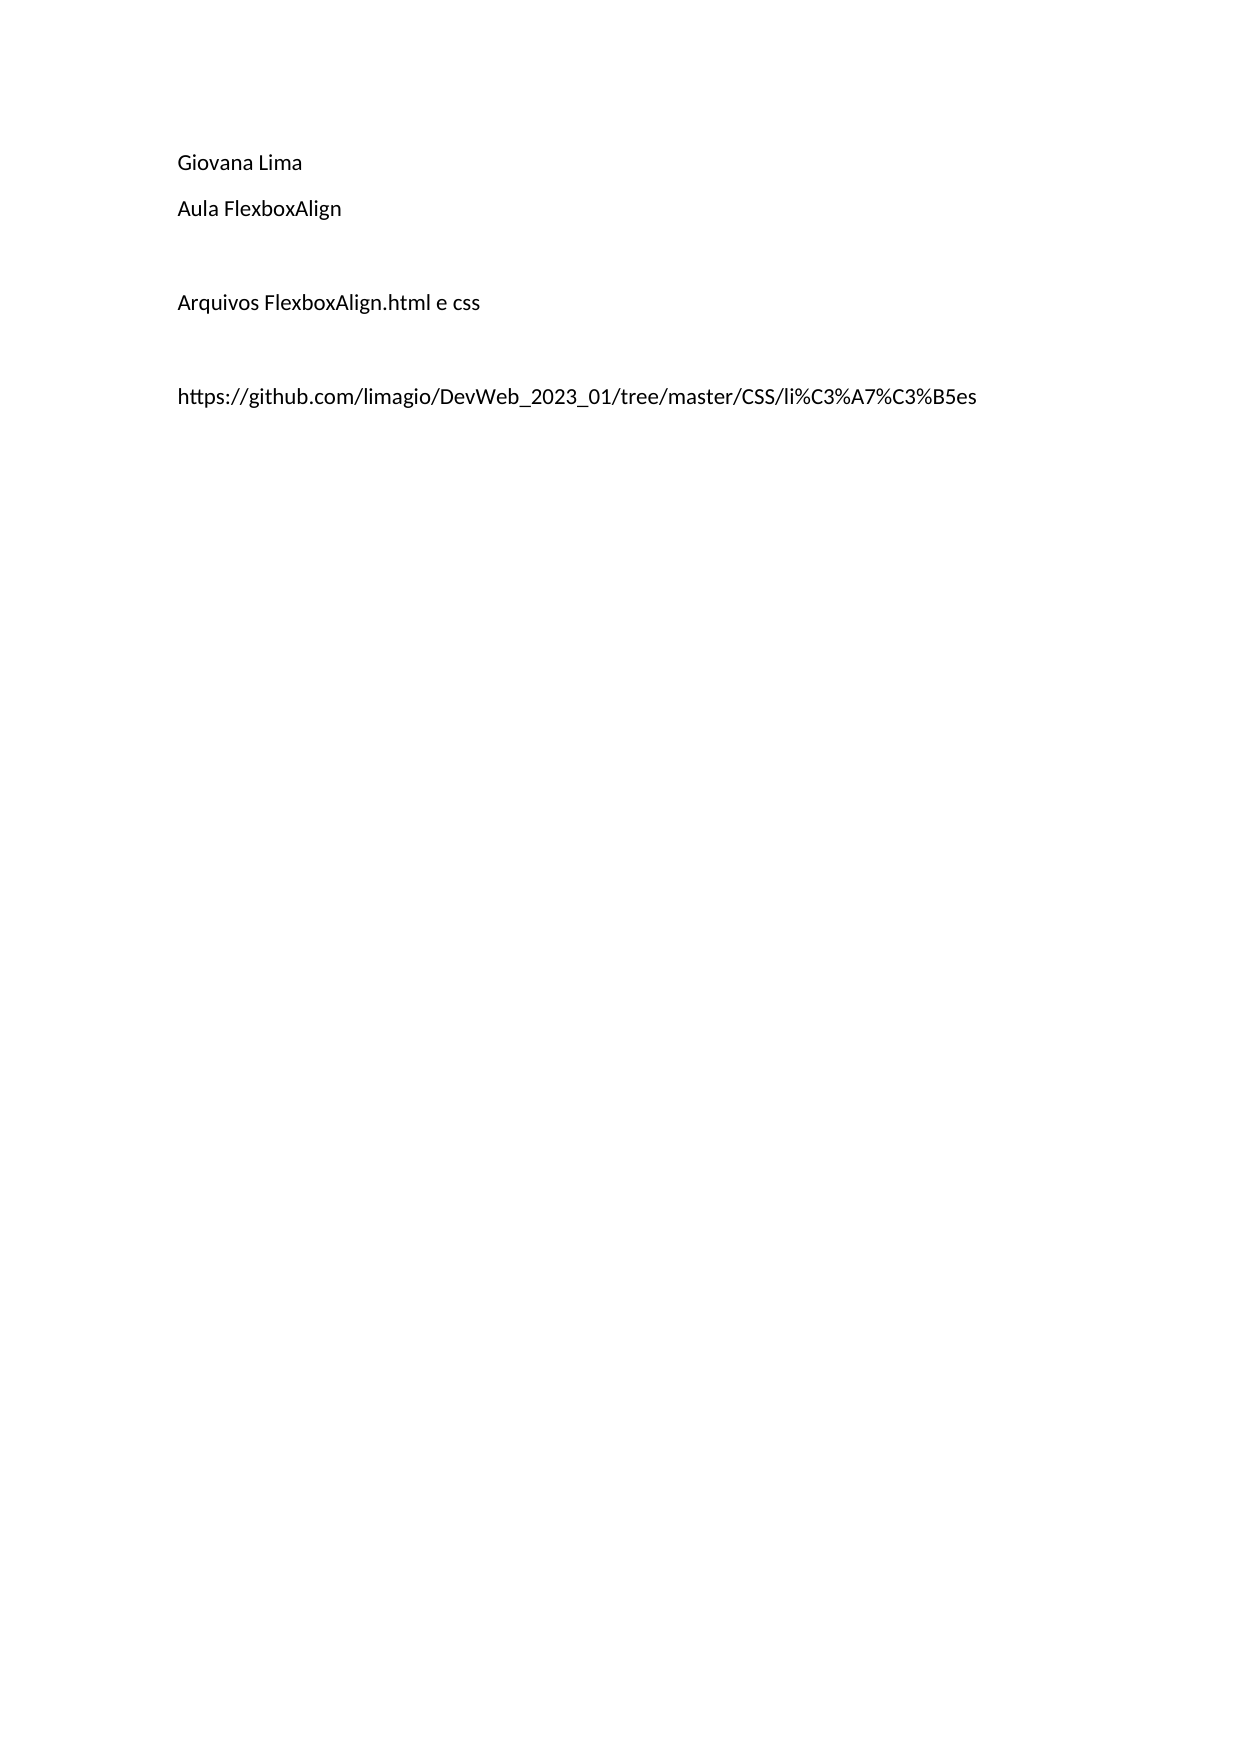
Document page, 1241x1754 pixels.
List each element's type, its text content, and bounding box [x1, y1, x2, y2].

text Giovana Lima [177, 148, 1063, 176]
text https://github.com/limagio/DevWeb_2023_01/tree/master/CSS/li%C3%A7%C3%B5es [177, 382, 1063, 410]
text Arquivos FlexboxAlign.html e css [177, 288, 1063, 316]
text Aula FlexboxAlign [177, 194, 1063, 222]
